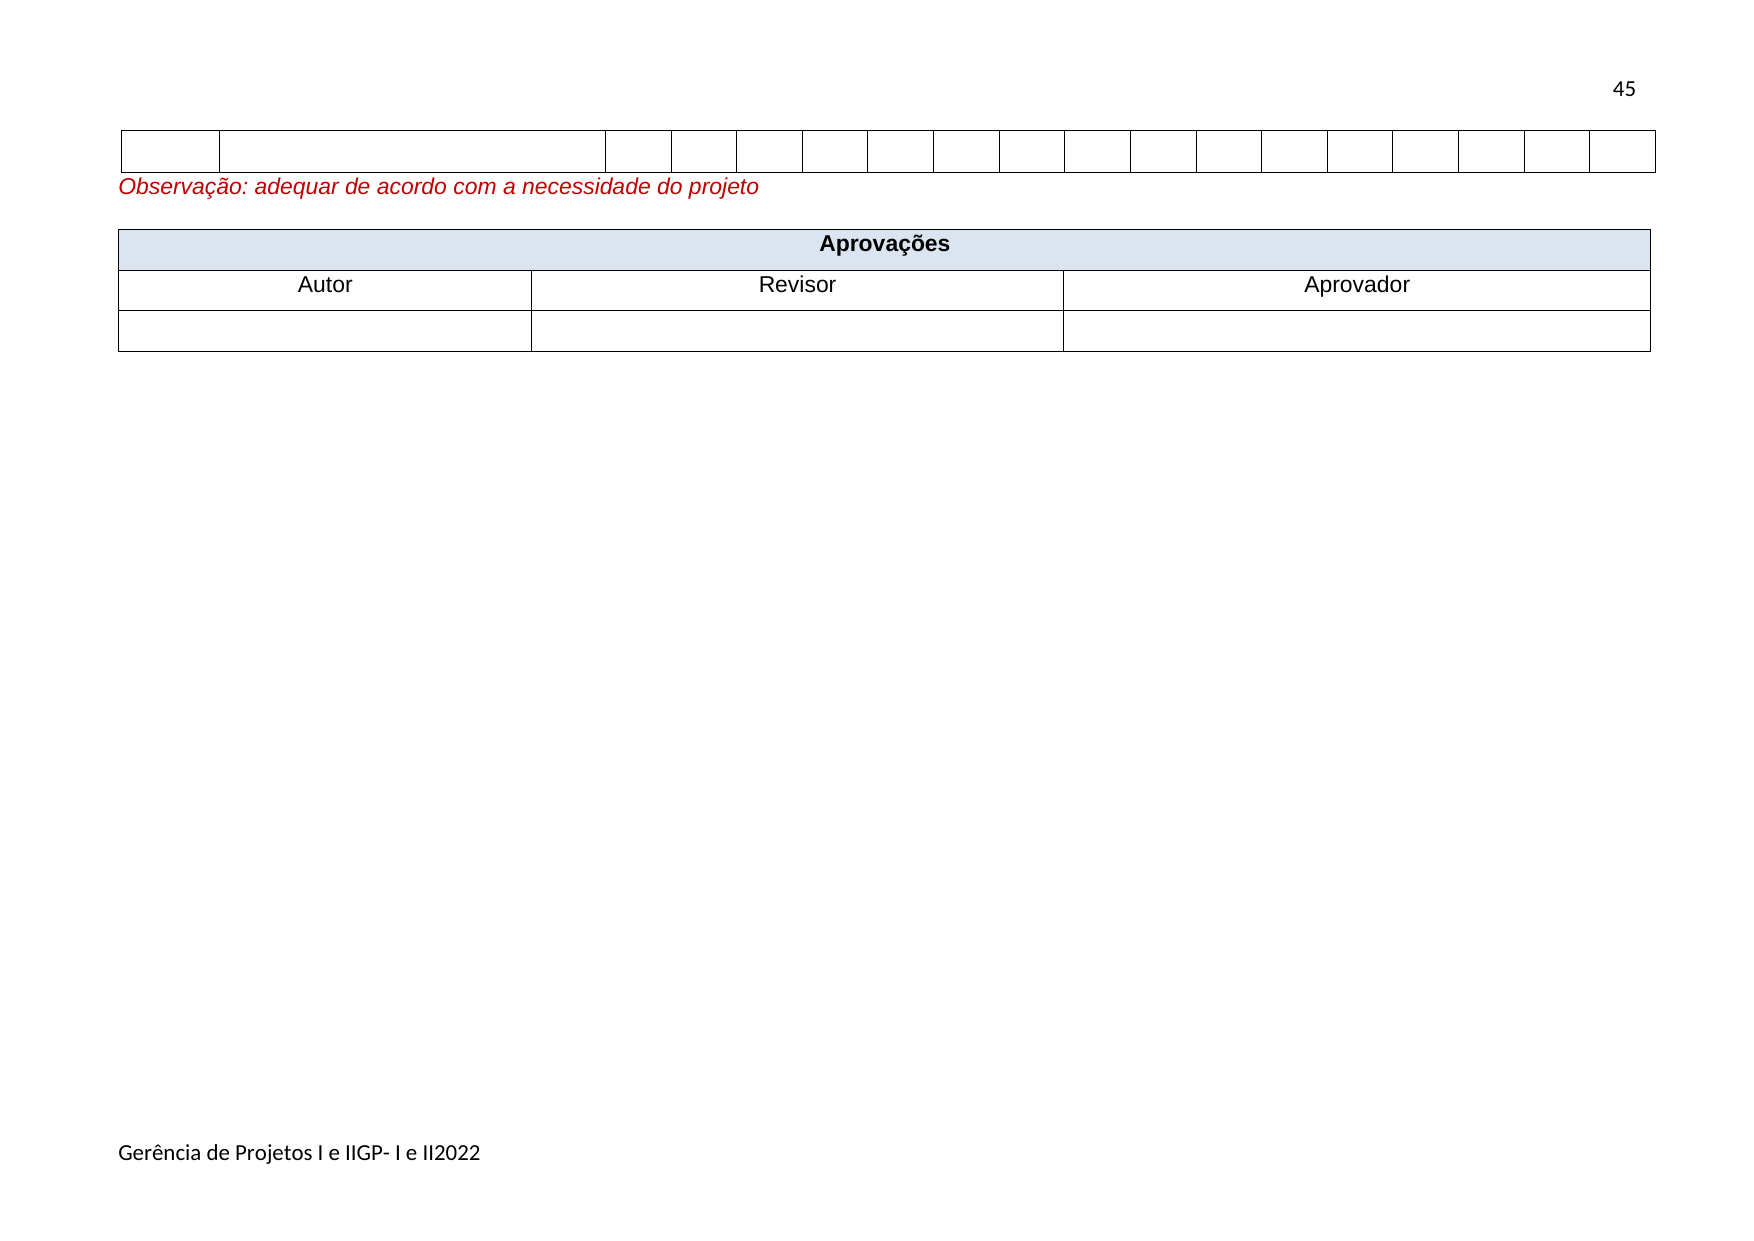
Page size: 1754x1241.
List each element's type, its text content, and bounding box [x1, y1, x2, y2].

table_cell [220, 131, 605, 172]
table_cell [934, 131, 999, 172]
table_cell [119, 311, 531, 351]
table_cell [1262, 131, 1327, 172]
table_cell [1590, 131, 1655, 172]
table_cell [1197, 131, 1261, 172]
table_cell [606, 131, 671, 172]
table_cell [1131, 131, 1196, 172]
table_cell [1000, 131, 1064, 172]
table_cell [1525, 131, 1589, 172]
table_cell [122, 131, 219, 172]
table_cell [1459, 131, 1524, 172]
text Observação: adequar de acordo com a necessidade do projeto [118, 173, 1636, 199]
table_cell [672, 131, 736, 172]
table_cell [803, 131, 867, 172]
table_cell [737, 131, 802, 172]
table_cell [1328, 131, 1392, 172]
table_cell [1064, 311, 1650, 351]
table_cell Autor [119, 271, 531, 310]
table_cell [868, 131, 933, 172]
table_cell [1393, 131, 1458, 172]
table_cell Revisor [532, 271, 1063, 310]
table_cell Aprovador [1064, 271, 1650, 310]
table_cell [1065, 131, 1130, 172]
table_header Aprovações [119, 230, 1650, 270]
table_cell [532, 311, 1063, 351]
